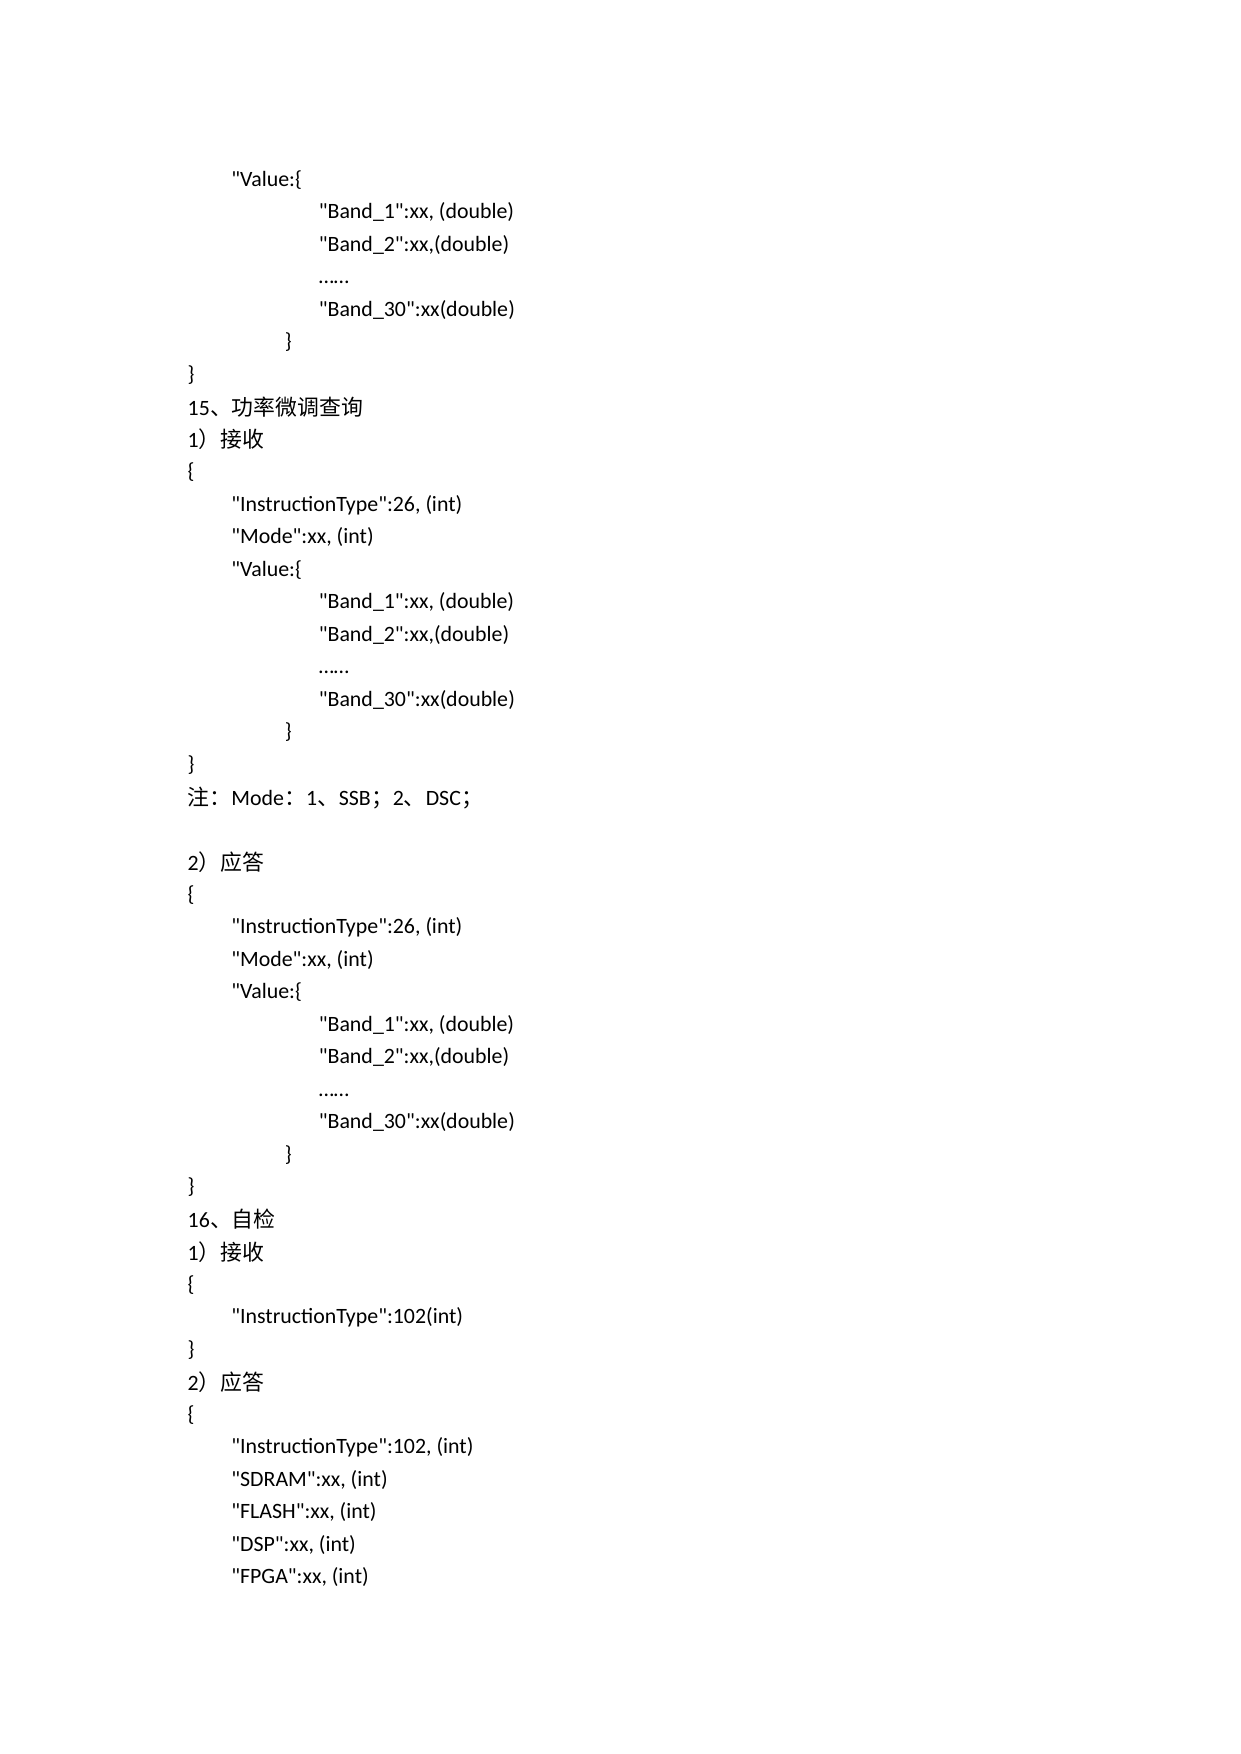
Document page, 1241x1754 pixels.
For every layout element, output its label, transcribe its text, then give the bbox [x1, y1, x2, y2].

text …… [187, 649, 1053, 682]
text "InstructionType":102, (int) [187, 1429, 1053, 1462]
text 15、功率微调查询 [187, 389, 1053, 422]
text "Band_1":xx, (double) [187, 194, 1053, 227]
text …… [187, 259, 1053, 292]
text 注：Mode：1、SSB；2、DSC； [187, 779, 1053, 812]
text "Band_1":xx, (double) [187, 1007, 1053, 1039]
text 16、自检 [187, 1202, 1053, 1234]
text "DSP":xx, (int) [187, 1527, 1053, 1559]
text "InstructionType":26, (int) [187, 487, 1053, 519]
text } [187, 714, 1053, 747]
text "Band_30":xx(double) [187, 682, 1053, 714]
text "Value:{ [187, 552, 1053, 584]
text "Band_2":xx,(double) [187, 227, 1053, 259]
text "FPGA":xx, (int) [187, 1559, 1053, 1592]
text "Band_2":xx,(double) [187, 617, 1053, 649]
text 2）应答 [187, 844, 1053, 877]
text { [187, 454, 1053, 487]
text …… [187, 1072, 1053, 1104]
text } [187, 1169, 1053, 1202]
text "InstructionType":102(int) [187, 1299, 1053, 1332]
text 1）接收 [187, 1234, 1053, 1267]
text "Mode":xx, (int) [187, 942, 1053, 974]
text "Band_30":xx(double) [187, 1104, 1053, 1137]
text } [187, 1137, 1053, 1169]
text 1）接收 [187, 422, 1053, 454]
text { [187, 1397, 1053, 1429]
text "Band_1":xx, (double) [187, 584, 1053, 617]
text "Band_30":xx(double) [187, 292, 1053, 324]
text } [187, 1332, 1053, 1364]
text "Value:{ [187, 974, 1053, 1007]
text { [187, 877, 1053, 909]
text } [187, 747, 1053, 779]
text } [187, 324, 1053, 357]
text "Mode":xx, (int) [187, 519, 1053, 552]
text } [187, 357, 1053, 389]
text "InstructionType":26, (int) [187, 909, 1053, 942]
text "Band_2":xx,(double) [187, 1039, 1053, 1072]
text "FLASH":xx, (int) [187, 1494, 1053, 1527]
text 2）应答 [187, 1364, 1053, 1397]
text "SDRAM":xx, (int) [187, 1462, 1053, 1494]
text "Value:{ [187, 162, 1053, 194]
text { [187, 1267, 1053, 1299]
